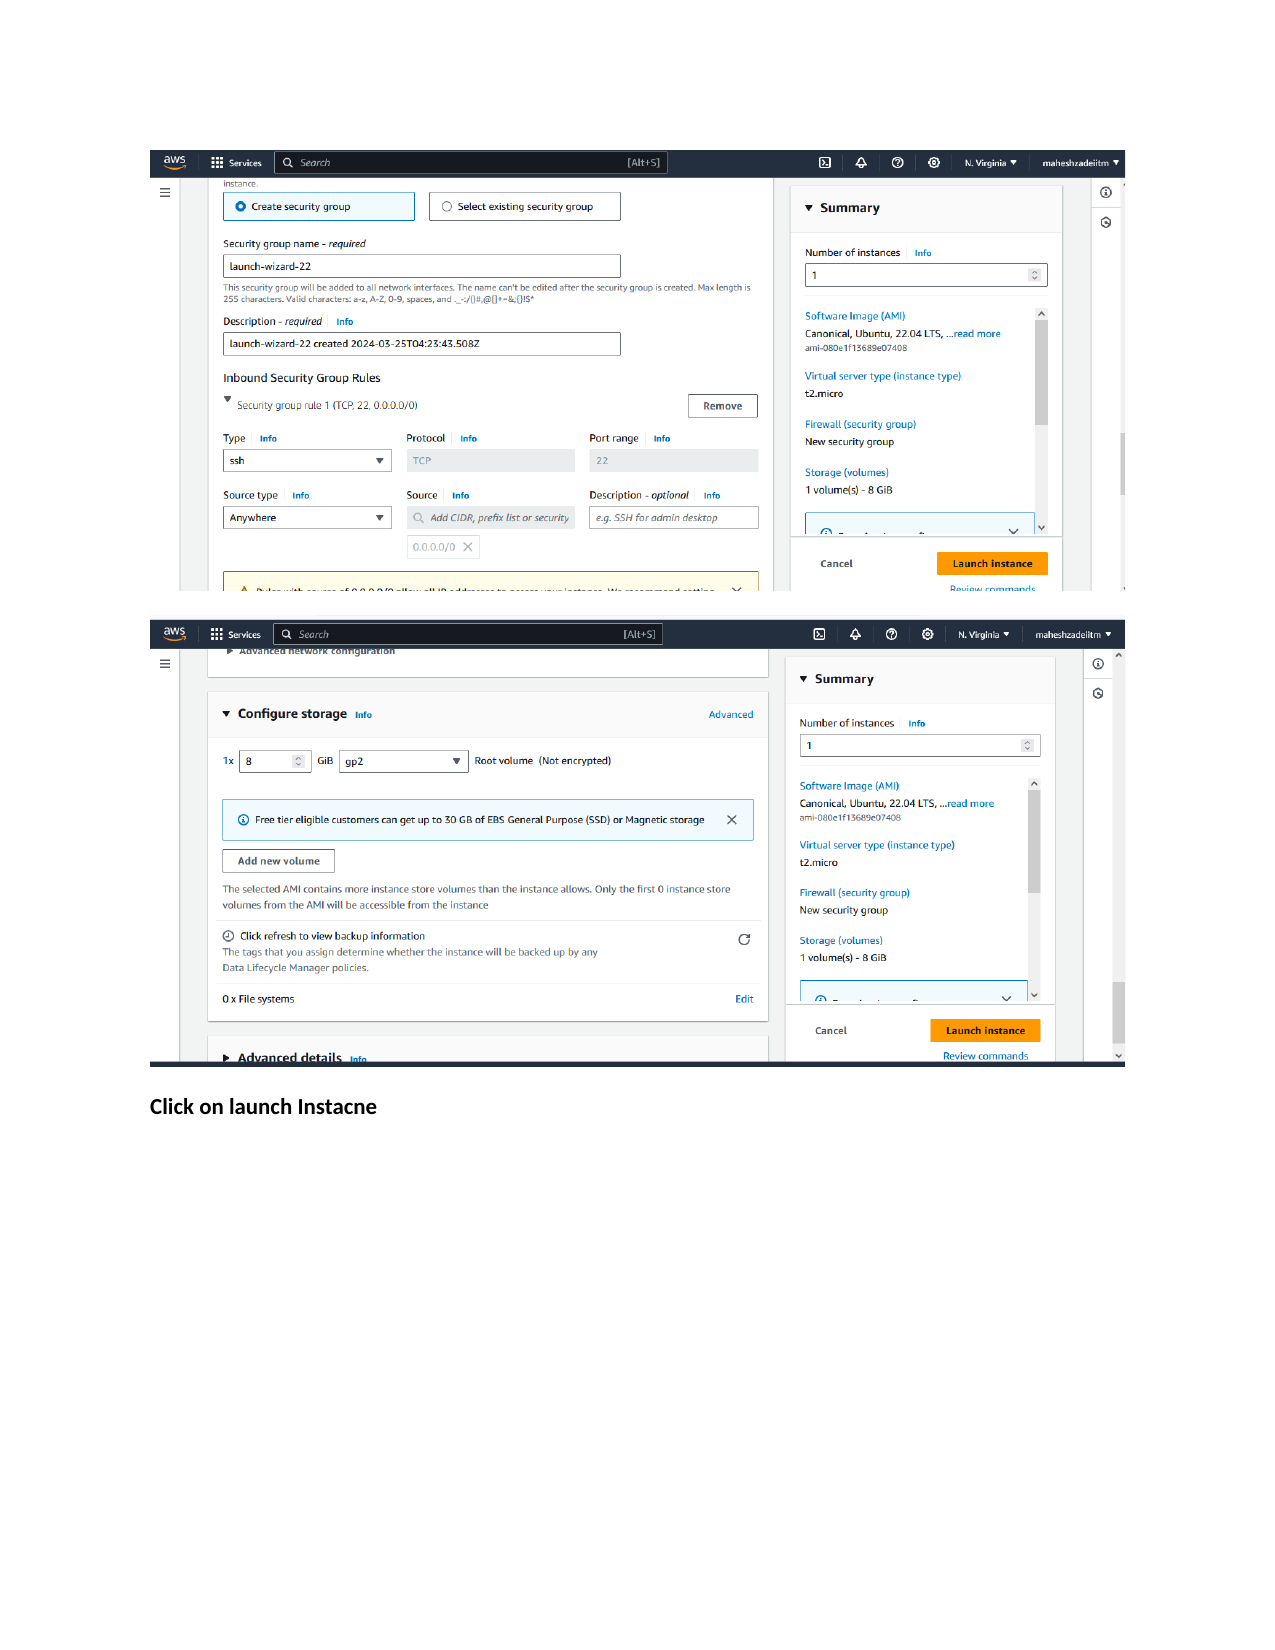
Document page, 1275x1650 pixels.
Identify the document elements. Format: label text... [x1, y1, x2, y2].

picture [150, 150, 1125, 591]
picture [150, 615, 1125, 1067]
text Click on launch Instacne [150, 1092, 1125, 1120]
